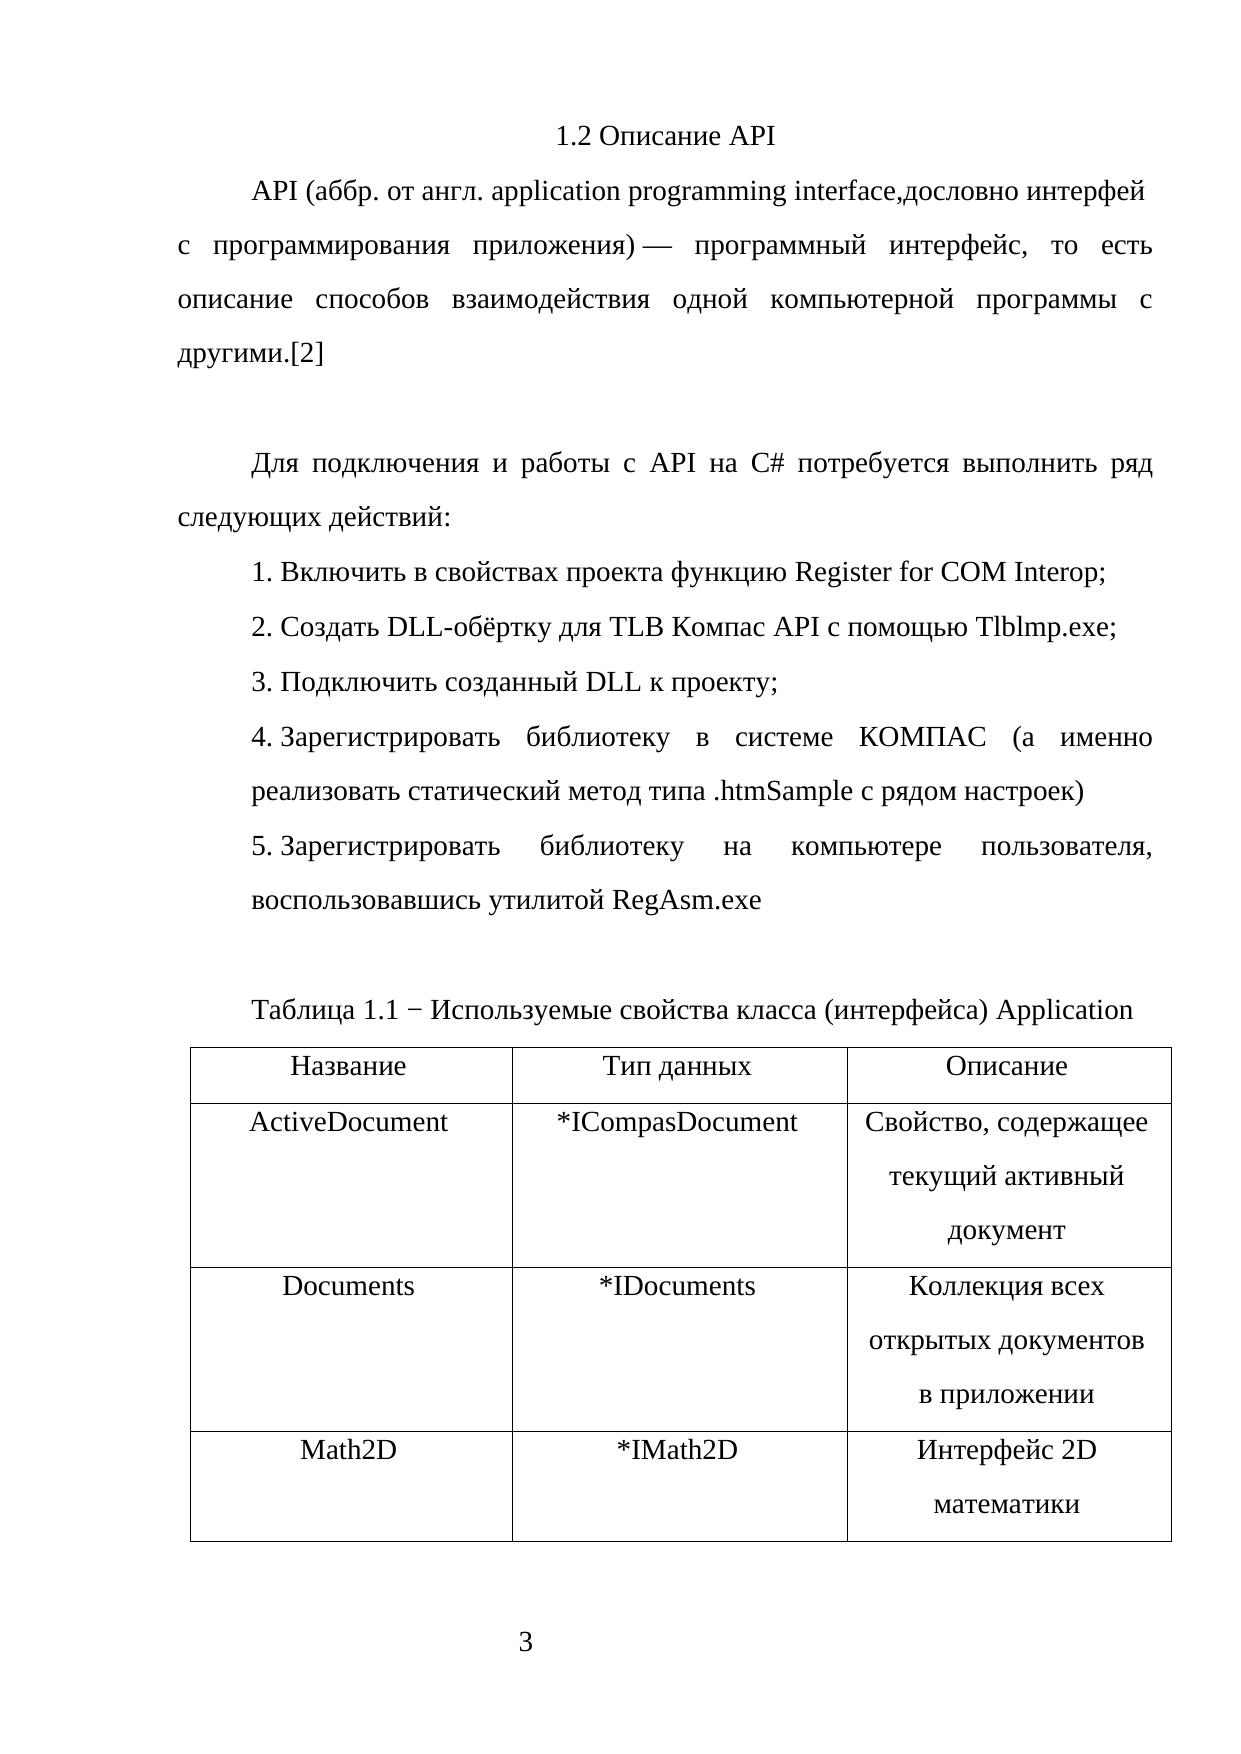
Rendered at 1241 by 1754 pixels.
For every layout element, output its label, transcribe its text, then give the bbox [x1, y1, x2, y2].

list Создать DLL-обёртку для TLB Компас API с помощью Tlblmp.exe; [251, 609, 1153, 642]
list Для подключения и работы с API на C# потребуется выполнить ряд следующих действий: [177, 445, 1153, 532]
table_cell Интерфейс 2D математики [848, 1432, 1171, 1541]
table_cell Documents [191, 1268, 512, 1431]
list API (аббр. от англ. application programming interface,дословно интерфейс программирования приложения) — программный интерфейс, то есть описание способов взаимодействия одной компьютерной программы с другими.[2] [177, 173, 1153, 368]
list Включить в свойствах проекта функцию Register for COM Interop; [251, 554, 1153, 587]
table_cell ActiveDocument [191, 1104, 512, 1267]
table_header Название [191, 1048, 512, 1103]
table_header Тип данных [513, 1048, 847, 1103]
table_cell Коллекция всех открытых документов в приложении [848, 1268, 1171, 1431]
table_cell *ICompasDocument [513, 1104, 847, 1267]
table_cell *IDocuments [513, 1268, 847, 1431]
list Зарегистрировать библиотеку на компьютере пользователя, воспользовавшись утилитой RegAsm.exe [251, 828, 1153, 915]
list Зарегистрировать библиотеку в системе КОМПАС (а именно реализовать статический метод типа .htmSample с рядом настроек) [251, 719, 1153, 806]
table_cell Math2D [191, 1432, 512, 1541]
list Таблица 1.1 − Используемые свойства класса (интерфейса) Application [177, 992, 1153, 1025]
list Подключить созданный DLL к проекту; [251, 664, 1153, 697]
table_header Описание [848, 1048, 1171, 1103]
table_cell Свойство, содержащее текущий активный документ [848, 1104, 1171, 1267]
table_cell *IMath2D [513, 1432, 847, 1541]
list Описание API [176, 118, 1153, 152]
